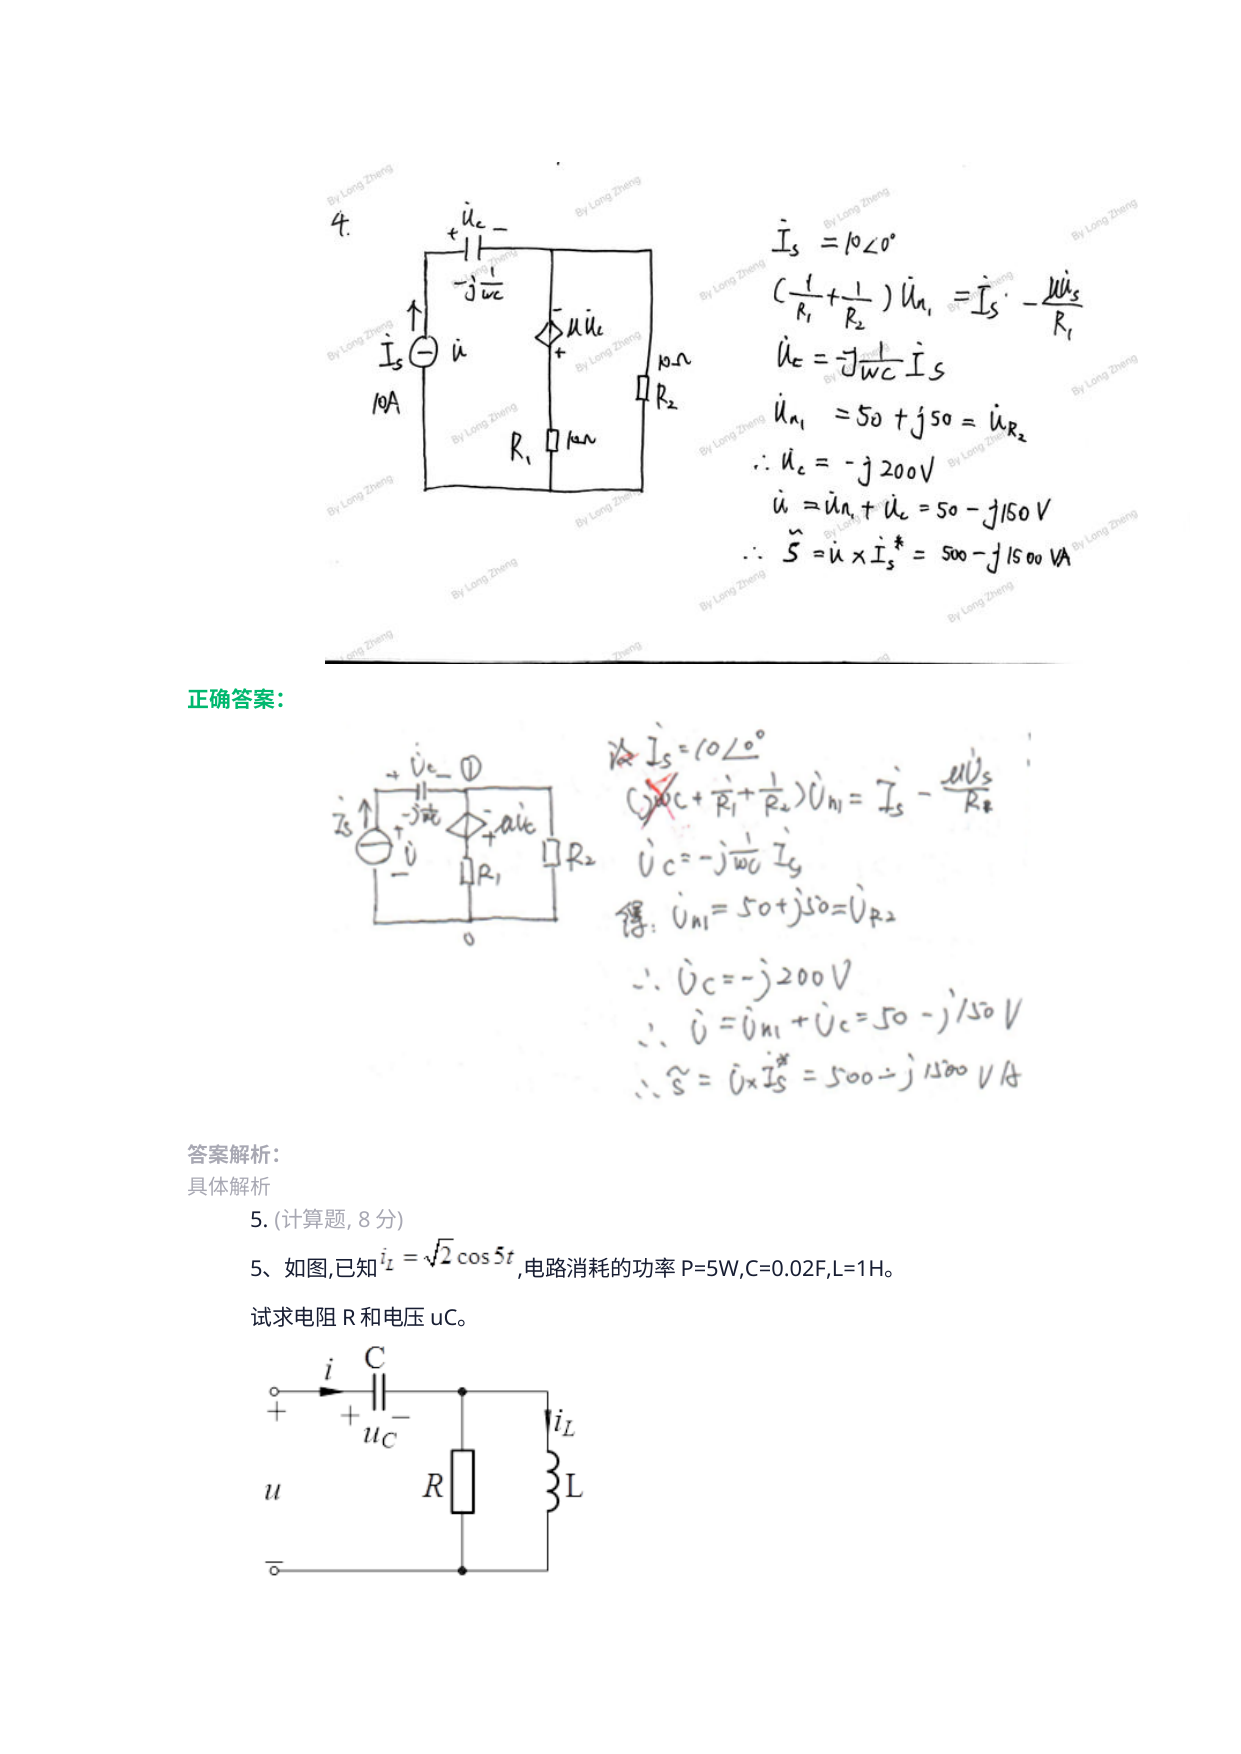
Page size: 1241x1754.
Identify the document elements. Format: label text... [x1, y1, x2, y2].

text 试求电阻R和电压uC。 [250, 1299, 990, 1332]
picture [250, 1332, 602, 1582]
text 5. (计算题, 8分) [250, 1202, 990, 1234]
text 具体解析 [187, 1169, 1053, 1202]
picture [377, 1234, 517, 1277]
text 正确答案： [187, 682, 1053, 714]
text 答案解析： [187, 1137, 1053, 1169]
picture [325, 162, 1191, 664]
text 5、如图,已知,电路消耗的功率P=5W,C=0.02F,L=1H。 [250, 1234, 990, 1299]
picture [325, 714, 1032, 1115]
